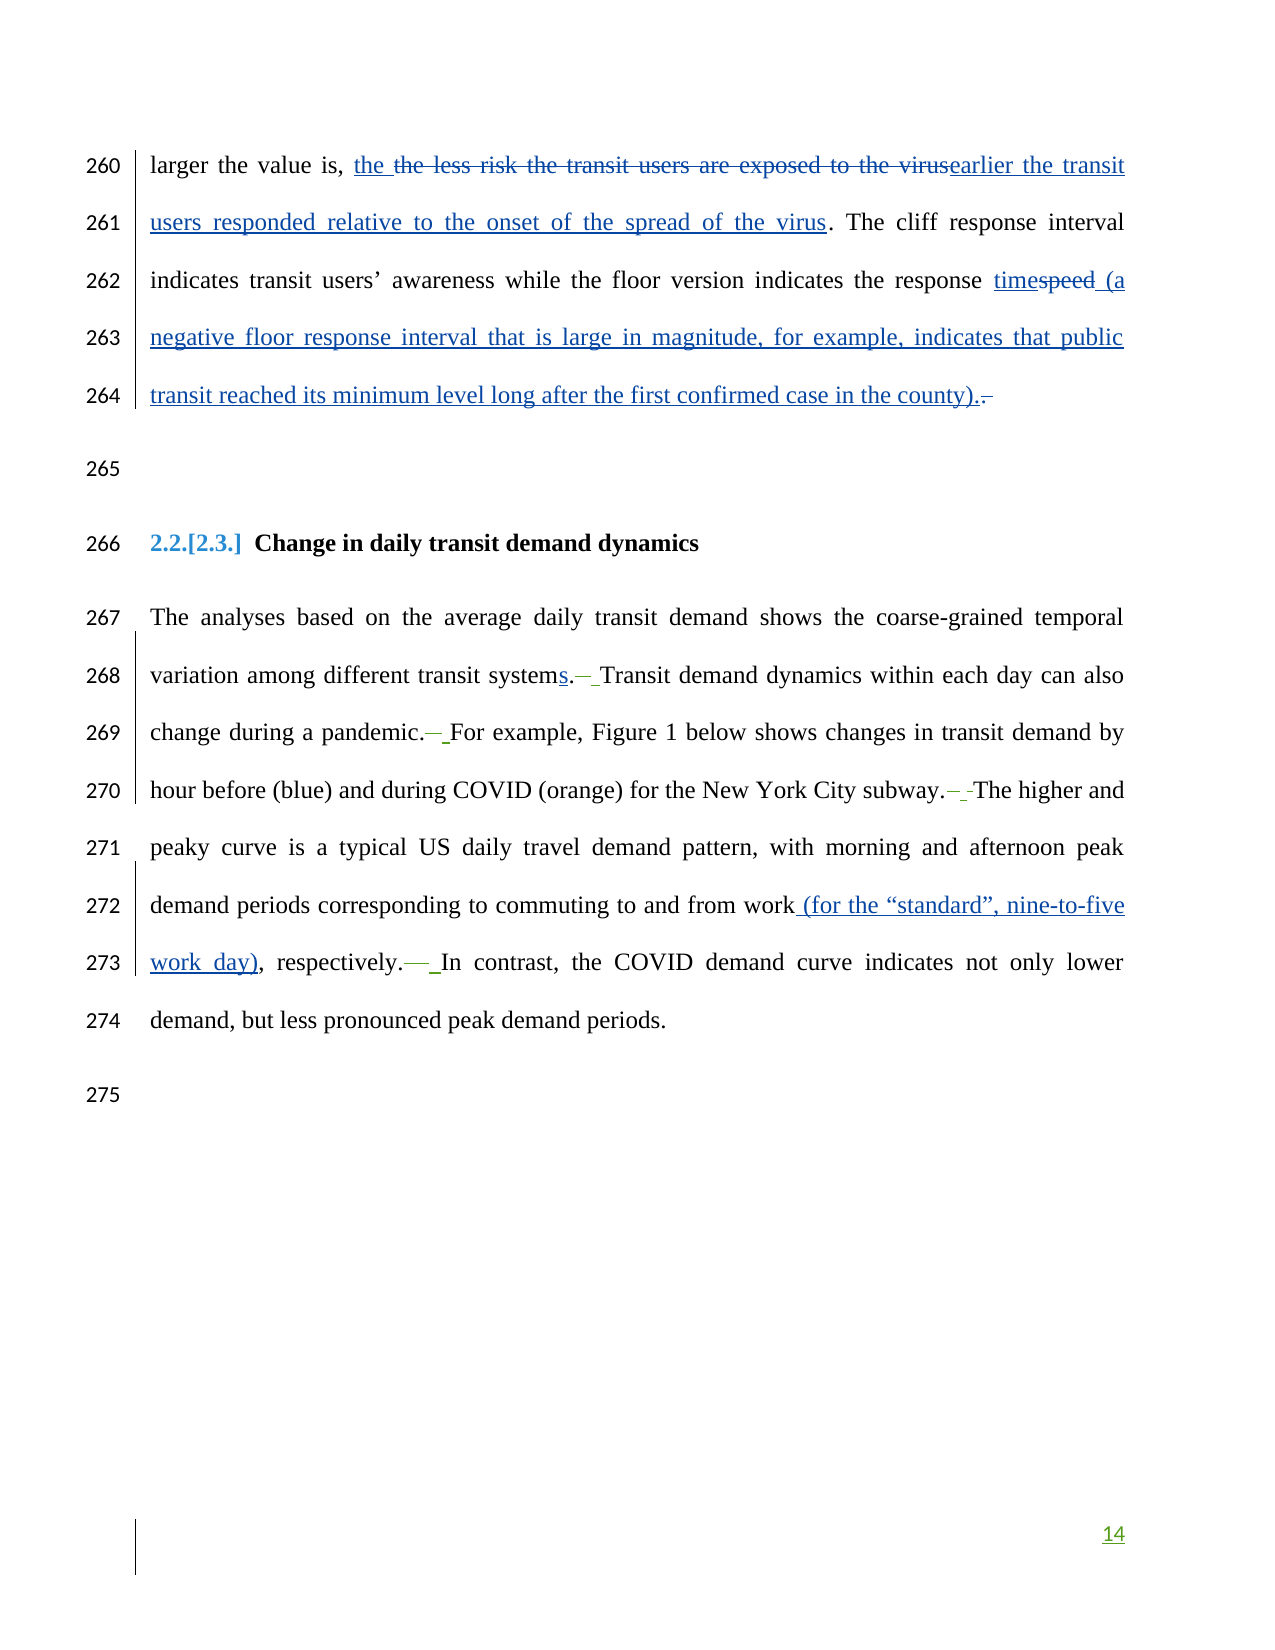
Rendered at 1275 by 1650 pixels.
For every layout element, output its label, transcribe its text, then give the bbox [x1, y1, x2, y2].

list Change in daily transit demand dynamics [150, 528, 1125, 557]
text The analyses based on the average daily transit demand shows the coarse-grained temporal variation among different transit system.Transit demand dynamics within each day can also change during a pandemic.For example, Figure 1 below shows changes in transit demand by hour before (blue) and during COVID (orange) for the New York City subway.The higher and peaky curve is a typical US daily travel demand pattern, with morning and afternoon peak demand periods corresponding to commuting to and from work, respectively.In contrast, the COVID demand curve indicates not only lower demand, but less pronounced peak demand periods. [150, 602, 1125, 1034]
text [150, 150, 1125, 409]
